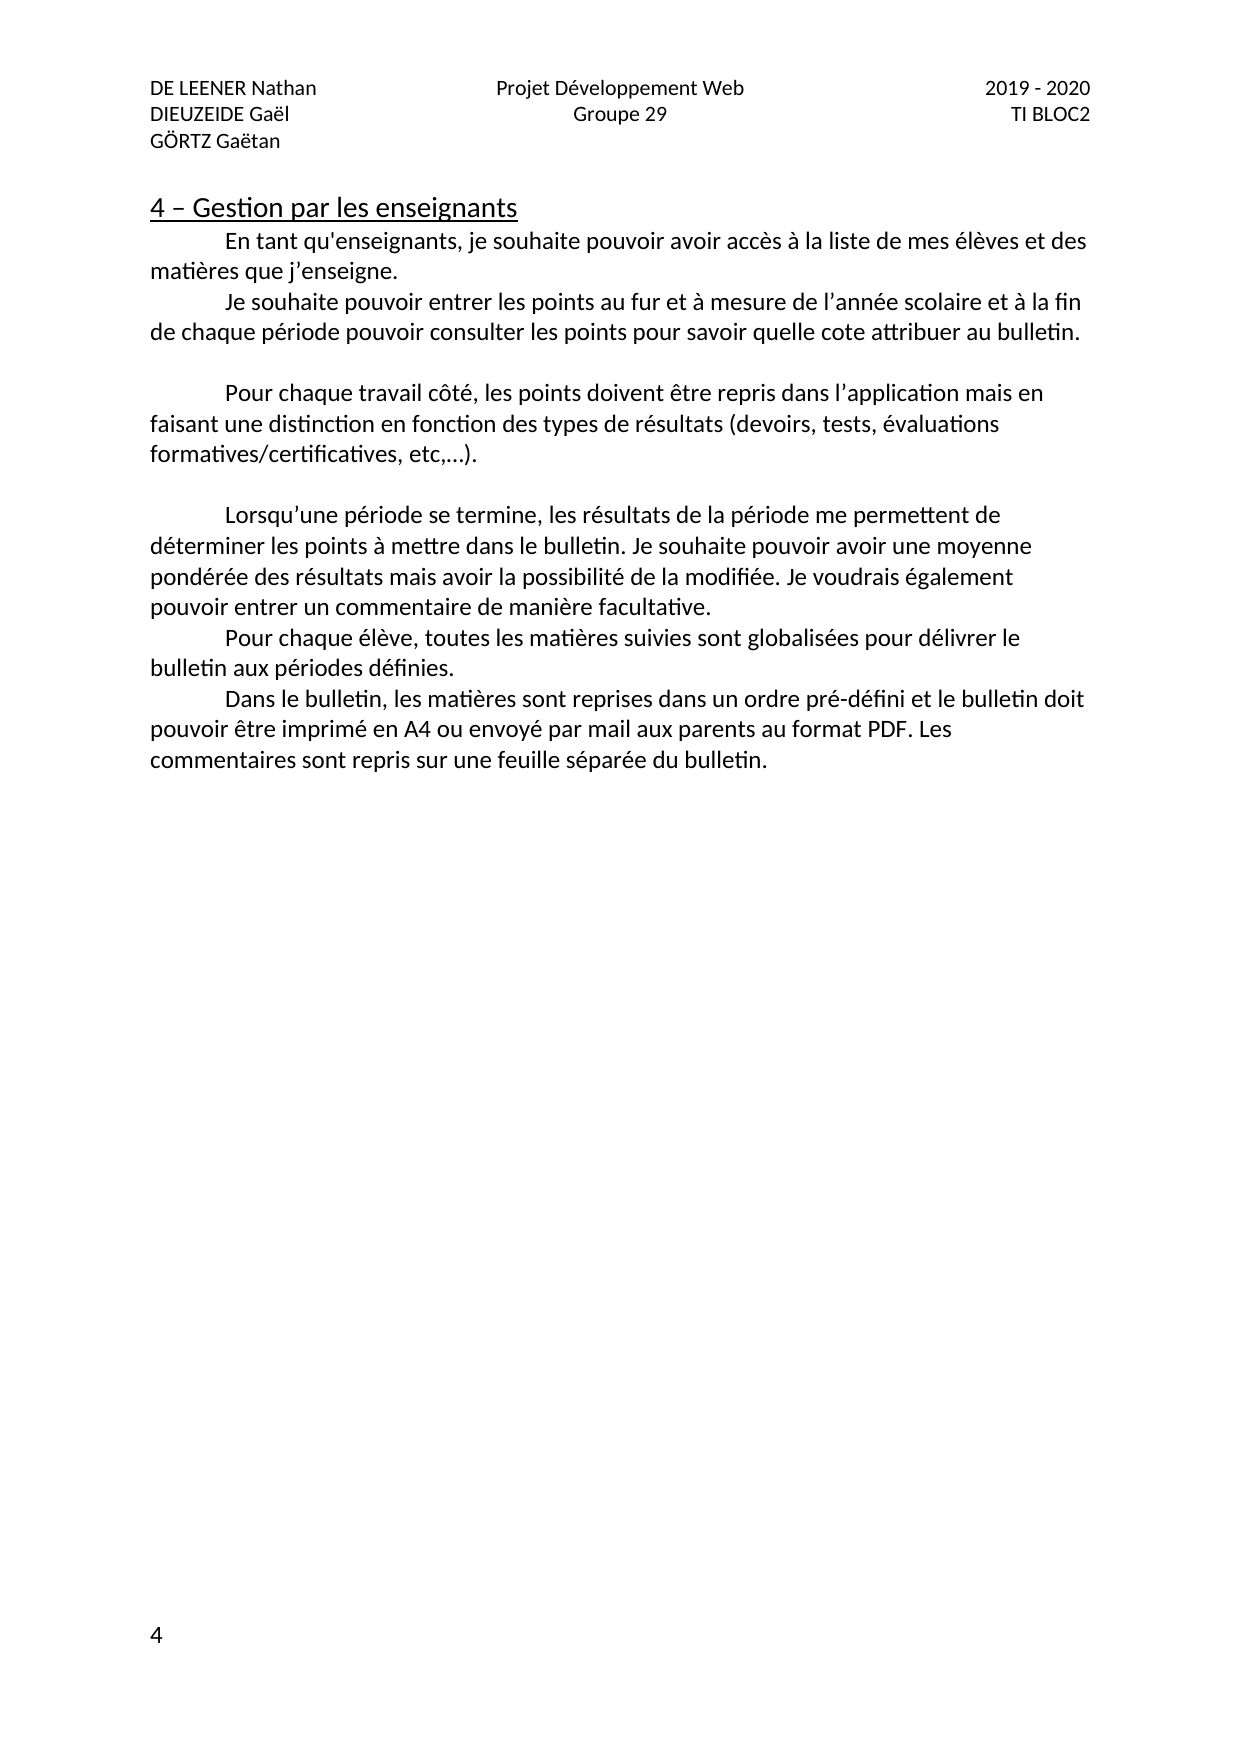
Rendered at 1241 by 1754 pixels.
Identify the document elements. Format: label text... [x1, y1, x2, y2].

text 4 – Gestion par les enseignants [150, 189, 1090, 225]
text Lorsqu’une période se termine, les résultats de la période me permettent de déterminer les points à mettre dans le bulletin. Je souhaite pouvoir avoir une moyenne pondérée des résultats mais avoir la possibilité de la modifiée. Je voudrais également pouvoir entrer un commentaire de manière facultative. [150, 500, 1090, 622]
text En tant qu'enseignants, je souhaite pouvoir avoir accès à la liste de mes élèves et des matières que j’enseigne. [150, 225, 1090, 286]
text Pour chaque élève, toutes les matières suivies sont globalisées pour délivrer le bulletin aux périodes définies. [150, 622, 1090, 683]
text Pour chaque travail côté, les points doivent être repris dans l’application mais en faisant une distinction en fonction des types de résultats (devoirs, tests, évaluations formatives/certificatives, etc,…). [150, 378, 1090, 469]
text Je souhaite pouvoir entrer les points au fur et à mesure de l’année scolaire et à la fin de chaque période pouvoir consulter les points pour savoir quelle cote attribuer au bulletin. [150, 286, 1090, 347]
text Dans le bulletin, les matières sont reprises dans un ordre pré-défini et le bulletin doit pouvoir être imprimé en A4 ou envoyé par mail aux parents au format PDF. Les commentaires sont repris sur une feuille séparée du bulletin. [150, 683, 1090, 774]
